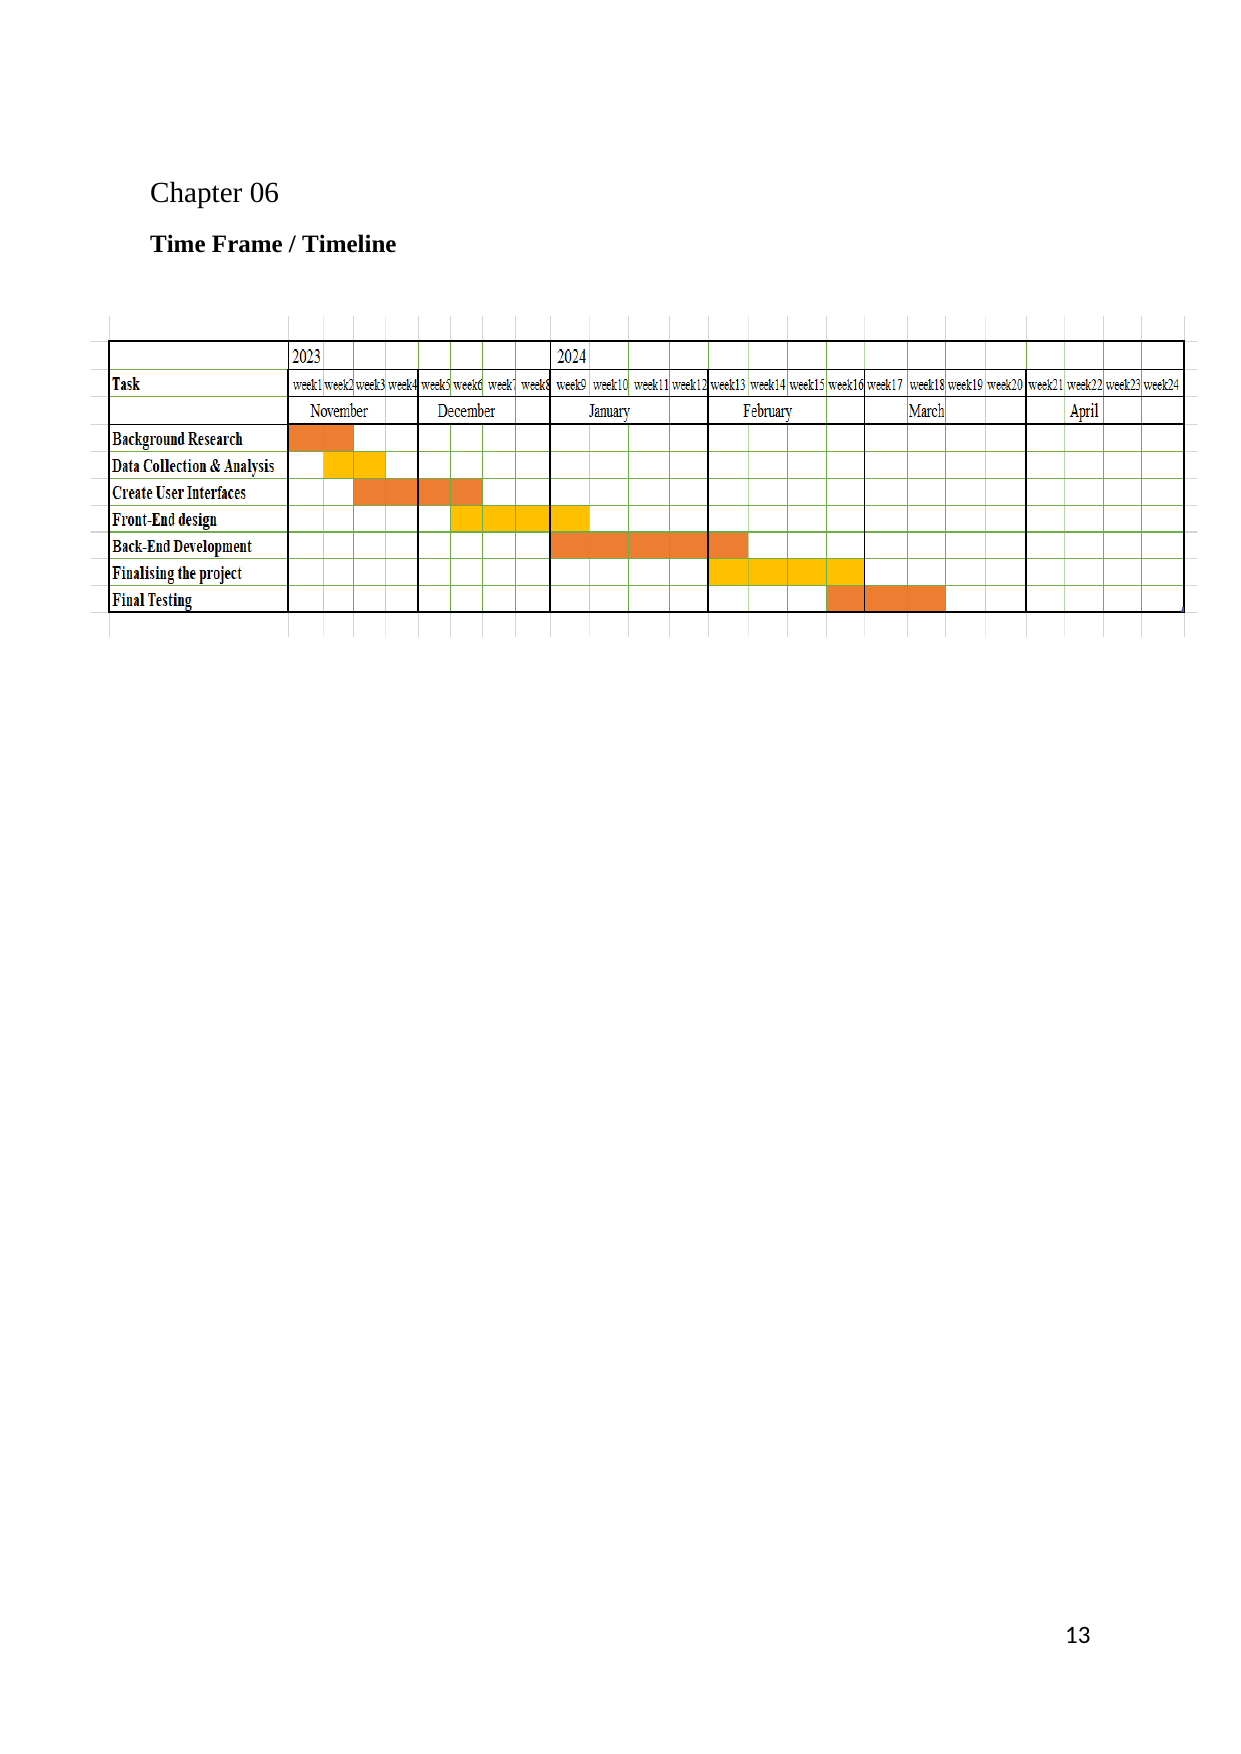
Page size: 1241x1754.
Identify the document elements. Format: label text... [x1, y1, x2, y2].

subtitle Time Frame / Timeline [150, 229, 1090, 258]
picture [90, 316, 1198, 637]
subtitle Chapter 06 [150, 175, 1090, 208]
